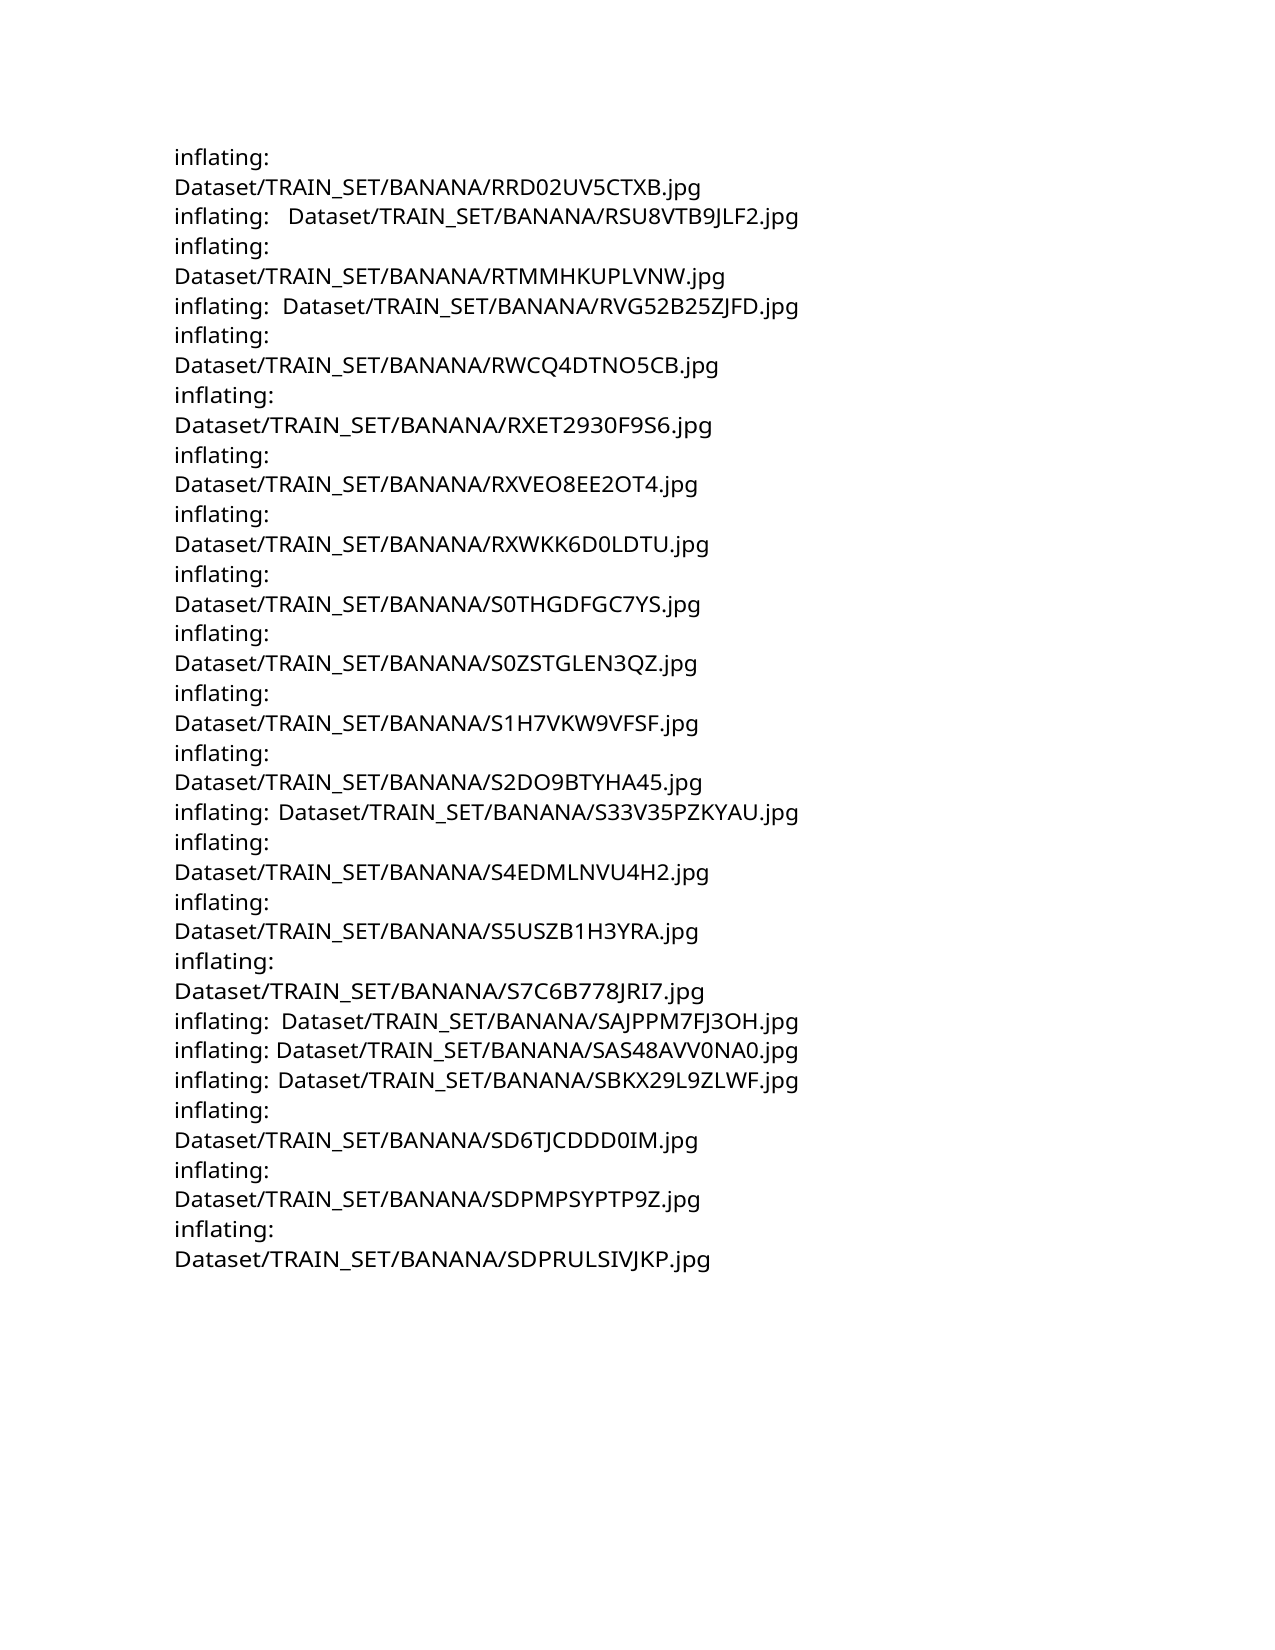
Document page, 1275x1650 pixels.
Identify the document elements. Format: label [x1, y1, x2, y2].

text [174, 142, 799, 1274]
